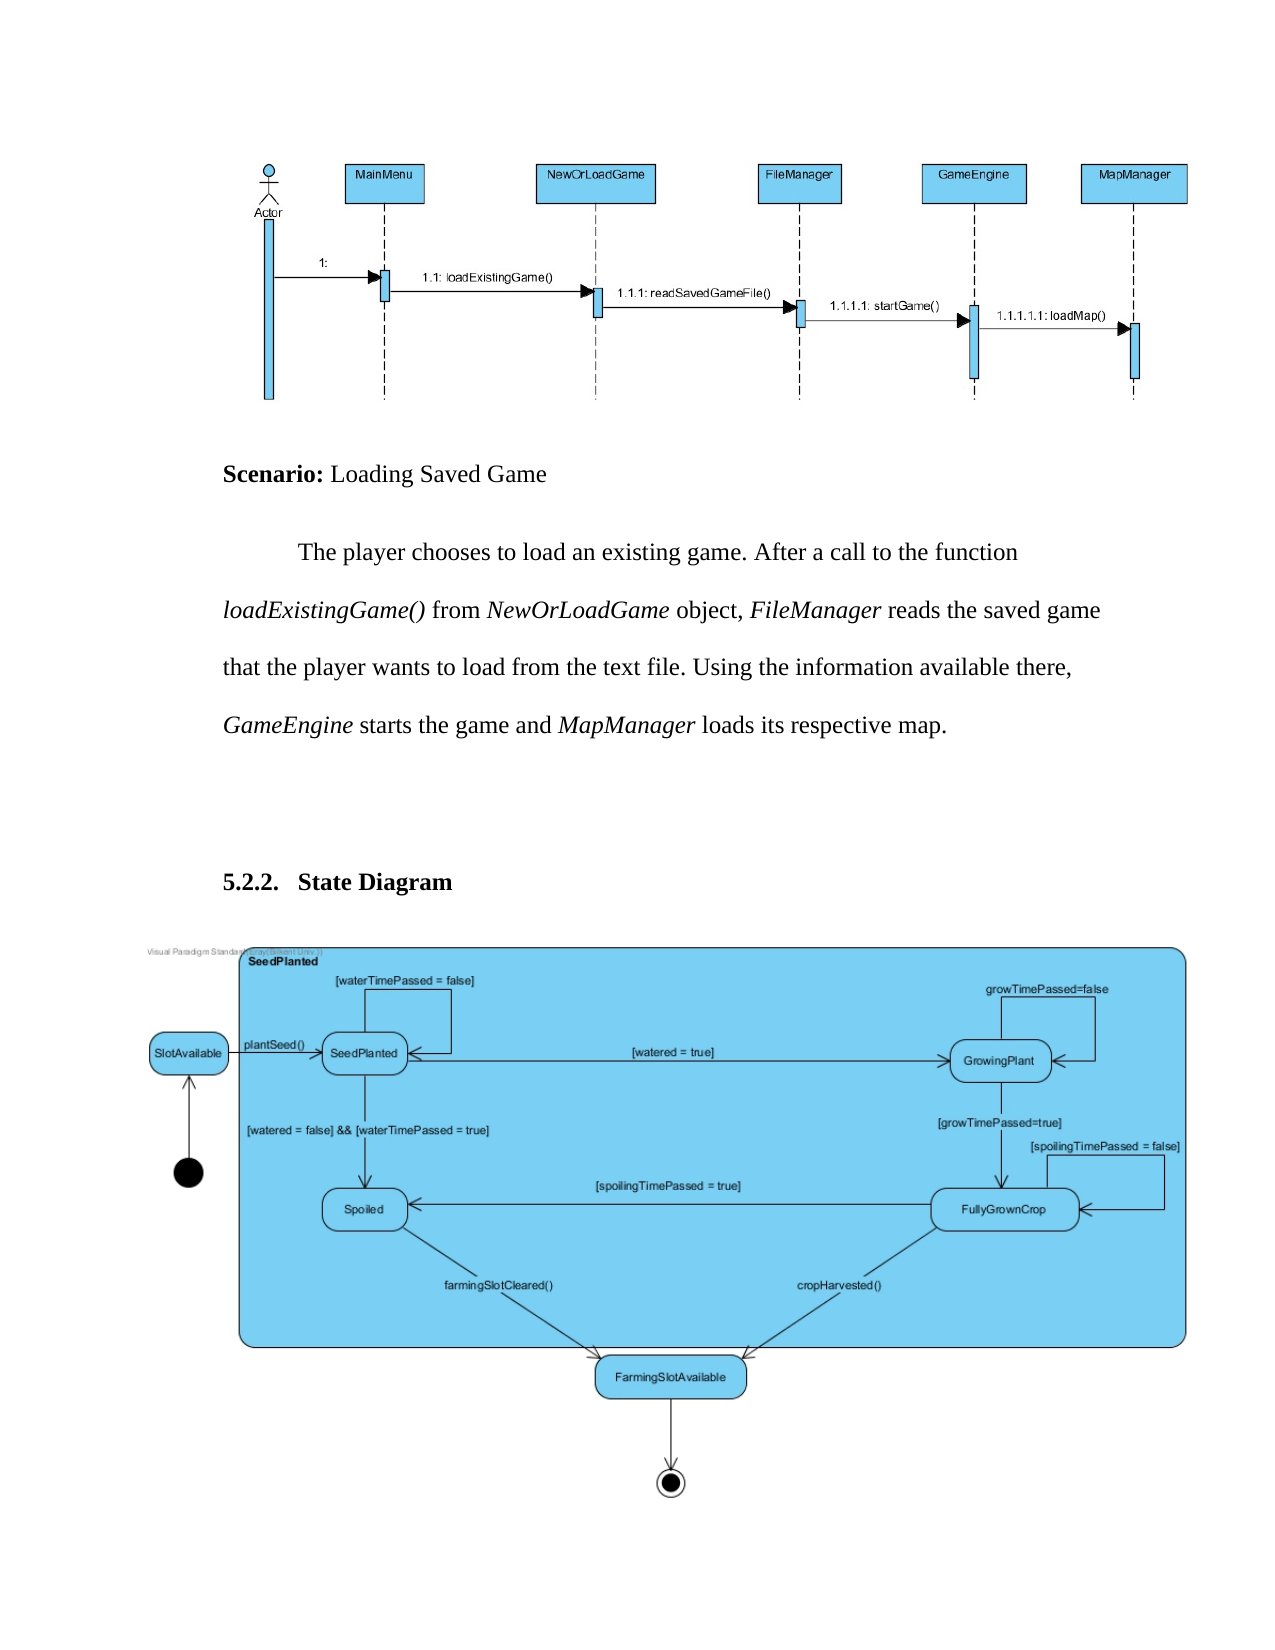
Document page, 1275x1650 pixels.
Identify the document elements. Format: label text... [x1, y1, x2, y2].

text The player chooses to load an existing game. After a call to the function loadExistingGame() from NewOrLoadGame object, FileManager reads the saved game that the player wants to load from the text file. Using the information available there, GameEngine starts the game and MapManager loads its respective map. [223, 537, 1127, 739]
text Scenario: Loading Saved Game [223, 431, 1127, 488]
picture [222, 147, 1203, 431]
list State Diagram [223, 867, 1127, 895]
picture [147, 945, 1196, 1501]
